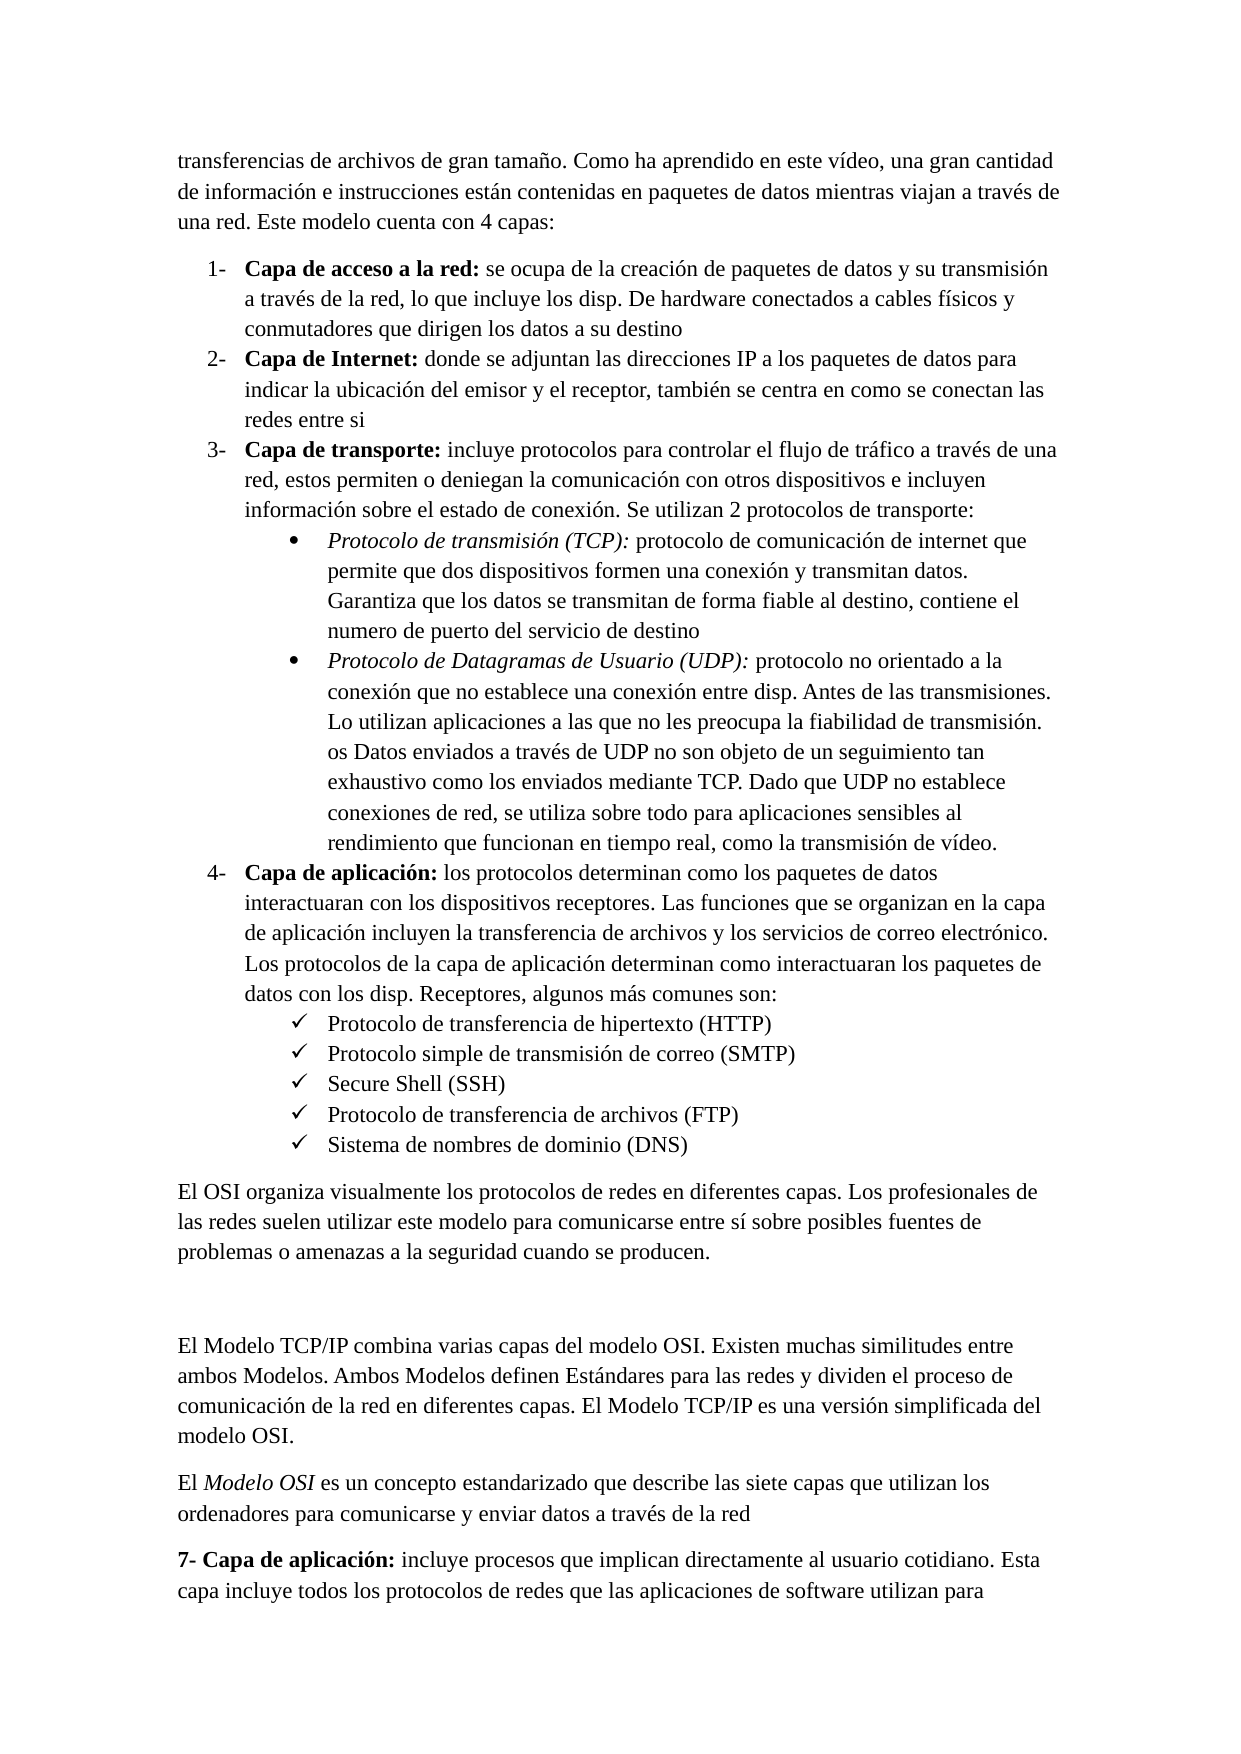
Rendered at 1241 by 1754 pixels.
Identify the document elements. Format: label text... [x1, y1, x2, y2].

text El OSI organiza visualmente los protocolos de redes en diferentes capas. Los profesionales de las redes suelen utilizar este modelo para comunicarse entre sí sobre posibles fuentes de problemas o amenazas a la seguridad cuando se producen. [177, 1178, 1063, 1264]
list Capa de transporte: incluye protocolos para controlar el flujo de tráfico a través de una red, estos permiten o deniegan la comunicación con otros dispositivos e incluyen información sobre el estado de conexión. Se utilizan 2 protocolos de transporte: [207, 436, 1063, 523]
list Protocolo de transmisión (TCP): protocolo de comunicación de internet que permite que dos dispositivos formen una conexión y transmitan datos. Garantiza que los datos se transmitan de forma fiable al destino, contiene el numero de puerto del servicio de destino [290, 527, 1063, 644]
list Capa de aplicación: los protocolos determinan como los paquetes de datos interactuaran con los dispositivos receptores. Las funciones que se organizan en la capa de aplicación incluyen la transferencia de archivos y los servicios de correo electrónico. Los protocolos de la capa de aplicación determinan como interactuaran los paquetes de datos con los disp. Receptores, algunos más comunes son: [207, 859, 1063, 1006]
list Capa de Internet: donde se adjuntan las direcciones IP a los paquetes de datos para indicar la ubicación del emisor y el receptor, también se centra en como se conectan las redes entre si [207, 346, 1063, 432]
list Secure Shell (SSH) [290, 1071, 1063, 1097]
list Protocolo simple de transmisión de correo (SMTP) [290, 1040, 1063, 1067]
text El Modelo TCP/IP combina varias capas del modelo OSI. Existen muchas similitudes entre ambos Modelos. Ambos Modelos definen Estándares para las redes y dividen el proceso de comunicación de la red en diferentes capas. El Modelo TCP/IP es una versión simplificada del modelo OSI. [177, 1332, 1063, 1449]
list Sistema de nombres de dominio (DNS) [290, 1131, 1063, 1157]
text El Modelo OSI es un concepto estandarizado que describe las siete capas que utilizan los ordenadores para comunicarse y enviar datos a través de la red [177, 1469, 1063, 1526]
list Protocolo de Datagramas de Usuario (UDP): protocolo no orientado a la conexión que no establece una conexión entre disp. Antes de las transmisiones. Lo utilizan aplicaciones a las que no les preocupa la fiabilidad de transmisión. os Datos enviados a través de UDP no son objeto de un seguimiento tan exhaustivo como los enviados mediante TCP. Dado que UDP no establece conexiones de red, se utiliza sobre todo para aplicaciones sensibles al rendimiento que funcionan en tiempo real, como la transmisión de vídeo. [290, 648, 1063, 855]
list Protocolo de transferencia de archivos (FTP) [290, 1101, 1063, 1127]
list Protocolo de transferencia de hipertexto (HTTP) [290, 1010, 1063, 1036]
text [177, 148, 1063, 234]
list Capa de acceso a la red: se ocupa de la creación de paquetes de datos y su transmisión a través de la red, lo que incluye los disp. De hardware conectados a cables físicos y conmutadores que dirigen los datos a su destino [207, 255, 1063, 342]
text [177, 1547, 1063, 1603]
